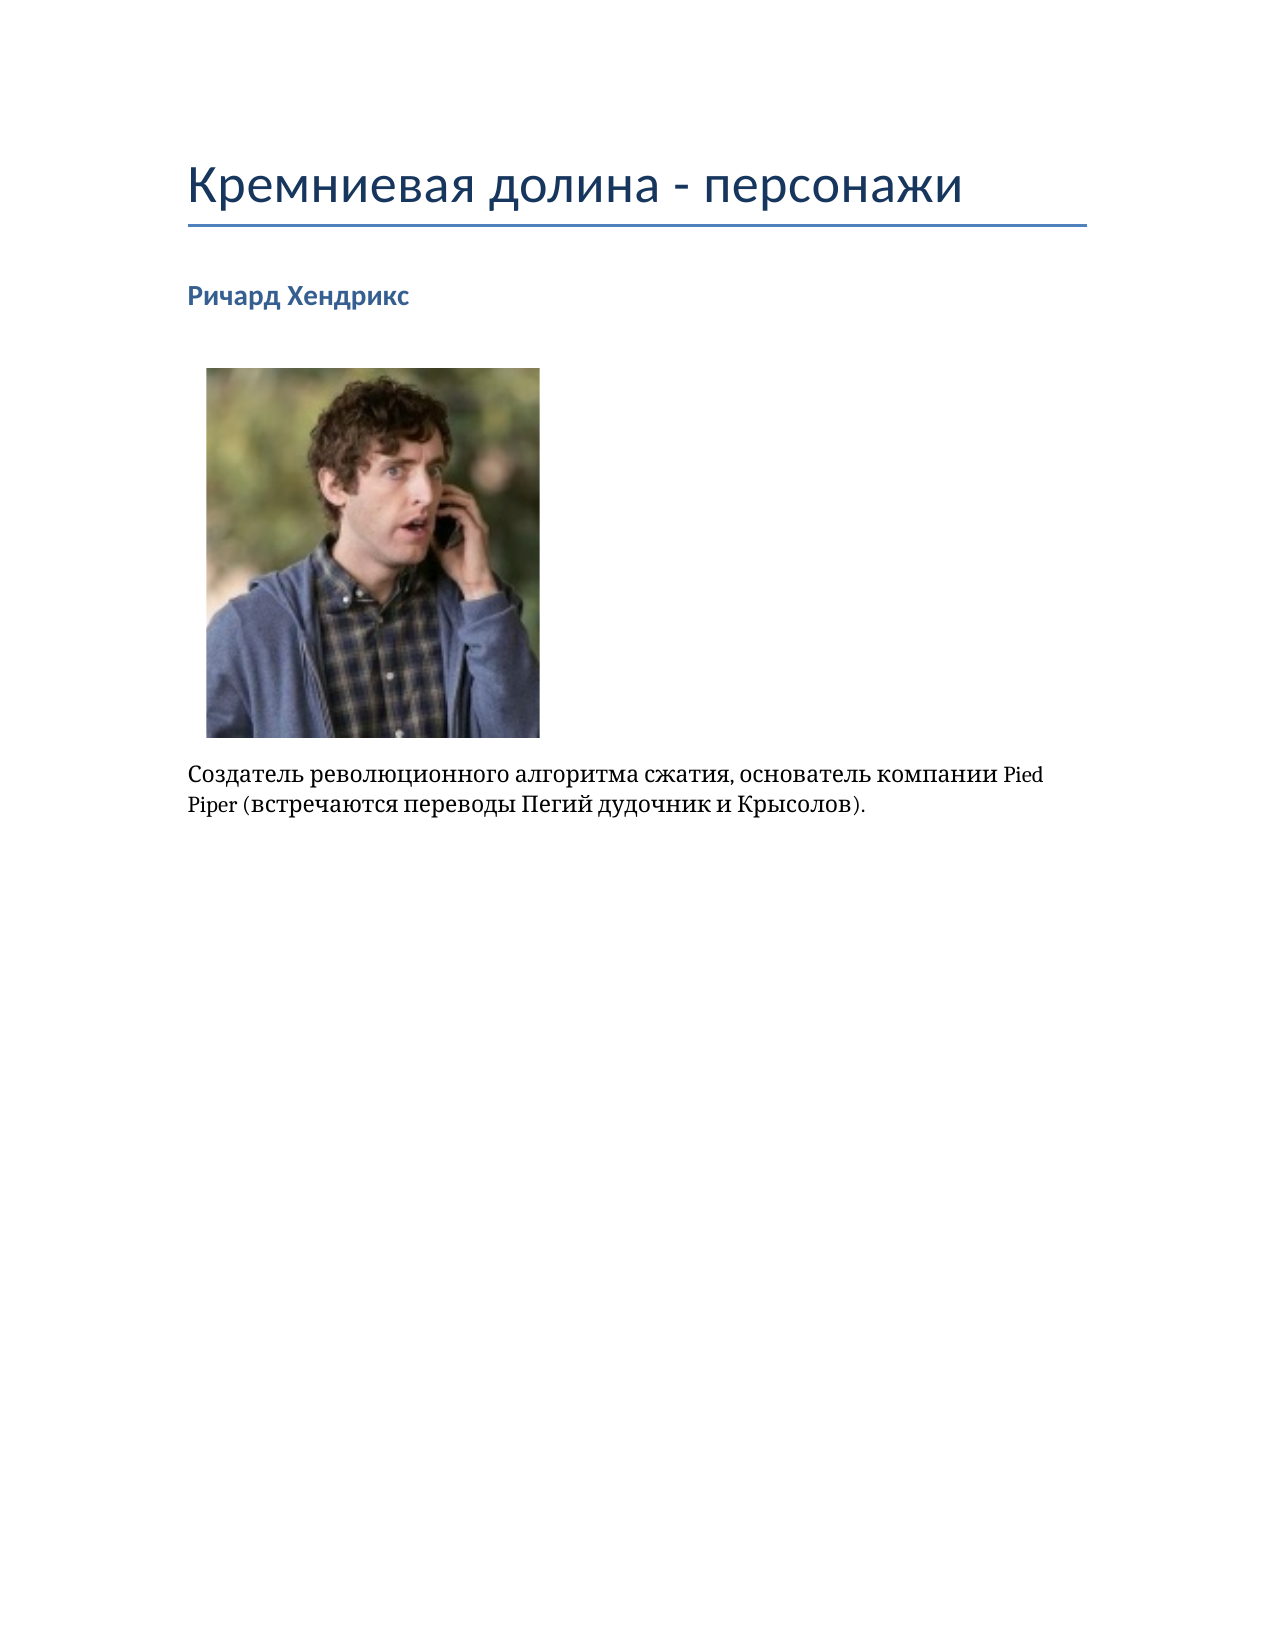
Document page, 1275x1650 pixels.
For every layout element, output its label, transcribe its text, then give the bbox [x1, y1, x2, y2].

picture [206, 368, 540, 738]
subtitle Ричард Хендрикс [187, 277, 1087, 312]
text Создатель революционного алгоритма сжатия, основатель компании Pied Piper (встречаются переводы Пегий дудочник и Крысолов). [187, 762, 1087, 818]
title Кремниевая долина - персонажи [187, 150, 1087, 227]
